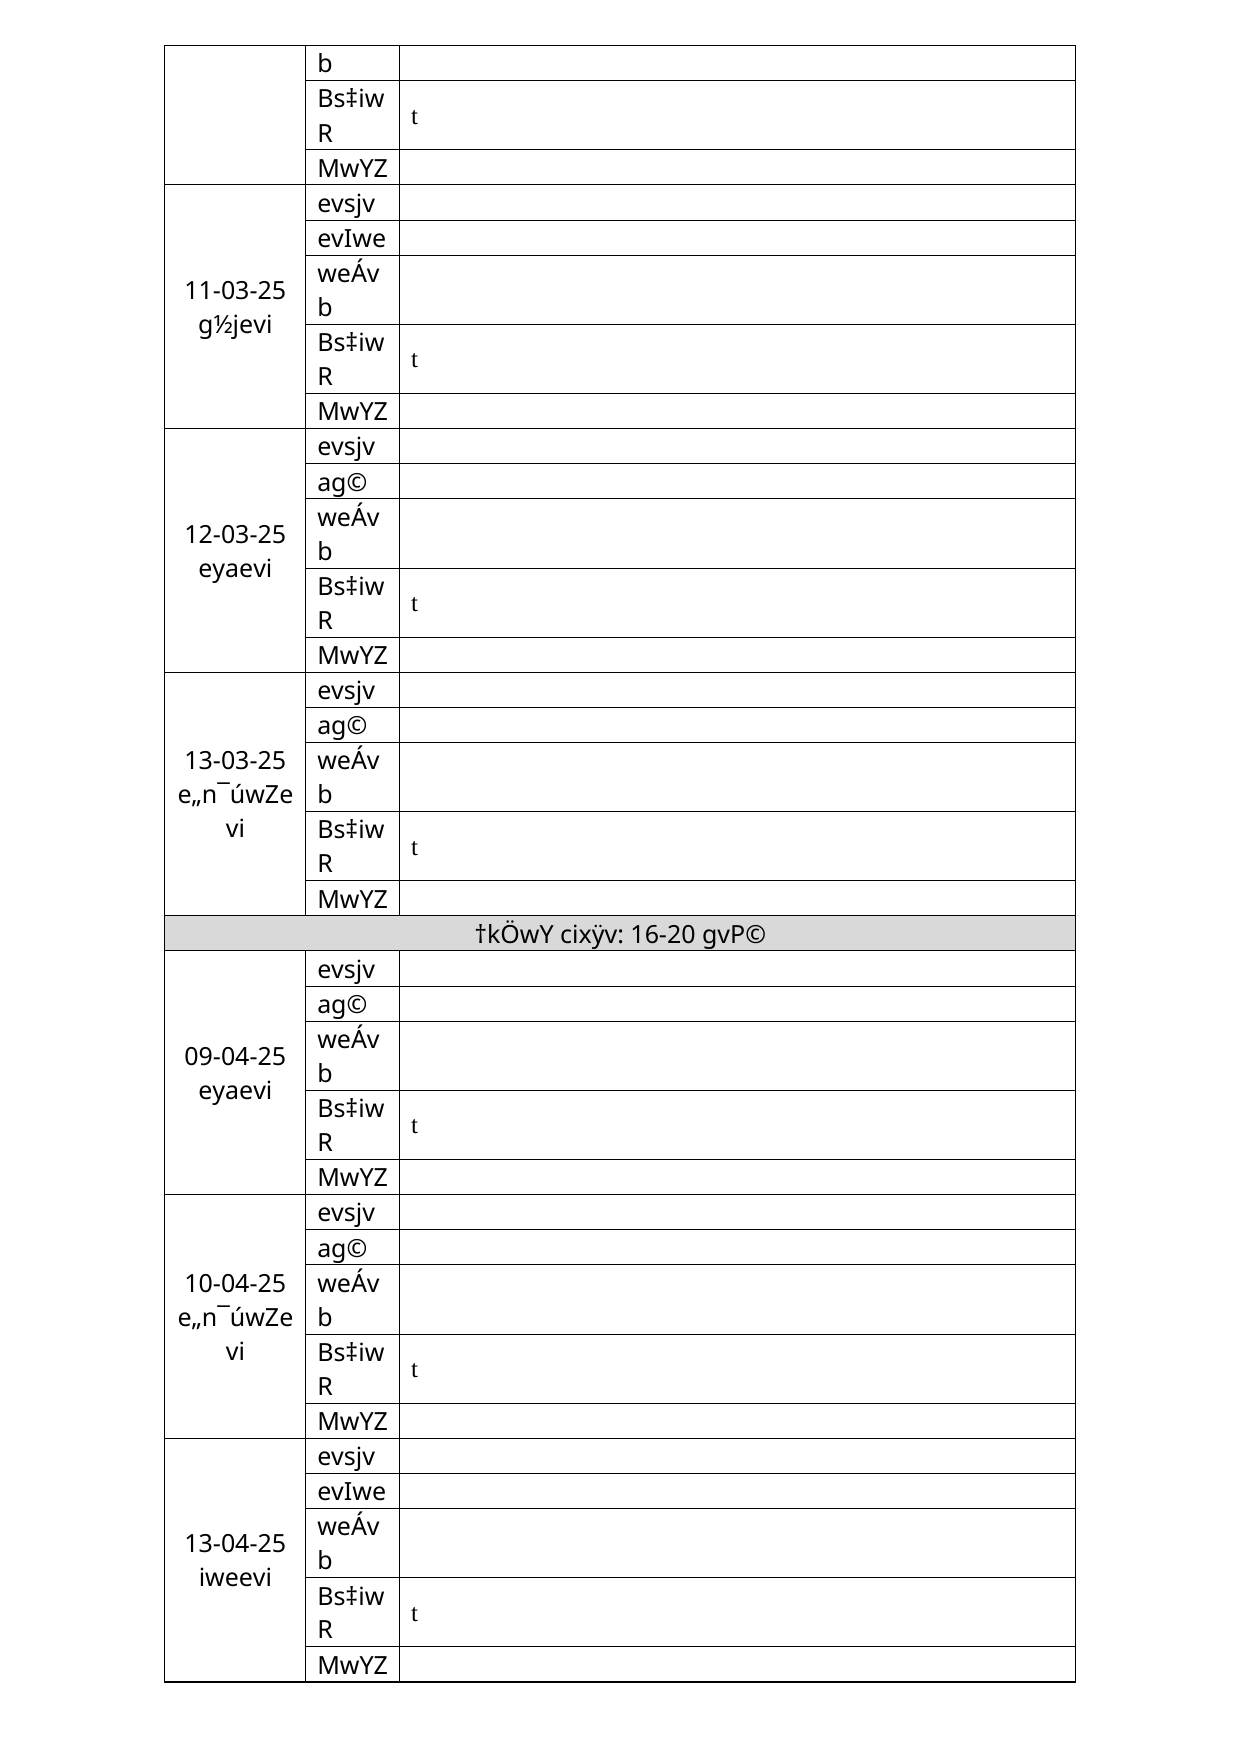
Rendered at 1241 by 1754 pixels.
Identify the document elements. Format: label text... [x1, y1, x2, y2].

table_cell evsjv [306, 951, 399, 986]
table_cell evsjv [306, 185, 399, 219]
table_cell Bs‡iwR [306, 325, 399, 393]
table_cell [400, 1404, 1075, 1438]
table_cell ag© [306, 1230, 399, 1264]
table_cell MwYZ [306, 1160, 399, 1194]
table_cell evIwe [306, 221, 399, 254]
table_cell [400, 429, 1075, 463]
table_cell evsjv [306, 429, 399, 463]
table_cell MwYZ [306, 881, 399, 915]
table_cell [400, 394, 1075, 428]
table_cell t [400, 1578, 1075, 1646]
table_cell [400, 1509, 1075, 1577]
table_cell [400, 150, 1075, 184]
table_cell MwYZ [306, 1647, 399, 1681]
table_cell weÁvb [306, 499, 399, 567]
table_cell [400, 951, 1075, 986]
table_cell evsjv [306, 673, 399, 707]
table_cell [400, 221, 1075, 254]
table_cell evIwe [306, 1474, 399, 1508]
table_cell Bs‡iwR [306, 569, 399, 637]
table_cell 10-04-25 e„n¯úwZevi [165, 1195, 305, 1438]
table_cell 12-03-25 eyaevi [165, 429, 305, 672]
table_cell t [400, 1335, 1075, 1403]
table_cell MwYZ [306, 150, 399, 184]
table_cell [400, 1160, 1075, 1194]
table_cell evsjv [306, 1439, 399, 1473]
table_cell [400, 185, 1075, 219]
table_cell [400, 46, 1075, 80]
table_cell Bs‡iwR [306, 81, 399, 149]
table_cell weÁvb [306, 256, 399, 324]
table_cell t [400, 325, 1075, 393]
table_cell weÁvb [306, 46, 399, 80]
table_cell ag© [306, 708, 399, 742]
table_cell [400, 1265, 1075, 1333]
table_cell 13-04-25 iweevi [165, 1439, 305, 1681]
table_cell Bs‡iwR [306, 1578, 399, 1646]
table_cell [400, 1647, 1075, 1681]
table_cell t [400, 1091, 1075, 1159]
table_cell Bs‡iwR [306, 1335, 399, 1403]
table_cell [400, 1439, 1075, 1473]
table_cell weÁvb [306, 743, 399, 811]
table_cell †kÖwY cixÿv: 16-20 gvP© [165, 916, 1075, 950]
table_cell t [400, 812, 1075, 880]
table_cell [400, 499, 1075, 567]
table_cell ag© [306, 987, 399, 1021]
table_cell t [400, 569, 1075, 637]
table_cell [400, 1195, 1075, 1229]
table_cell [400, 881, 1075, 915]
table_cell Bs‡iwR [306, 1091, 399, 1159]
table_cell ag© [306, 464, 399, 498]
table_cell MwYZ [306, 394, 399, 428]
table_cell t [400, 81, 1075, 149]
table_cell [400, 743, 1075, 811]
table_cell [400, 708, 1075, 742]
table_cell evsjv [306, 1195, 399, 1229]
table_cell [400, 638, 1075, 672]
table_cell weÁvb [306, 1022, 399, 1090]
table_cell 13-03-25 e„n¯úwZevi [165, 673, 305, 915]
table_cell [400, 256, 1075, 324]
table_cell weÁvb [306, 1509, 399, 1577]
table_cell MwYZ [306, 638, 399, 672]
table_cell [400, 673, 1075, 707]
table_cell MwYZ [306, 1404, 399, 1438]
table_cell [400, 1474, 1075, 1508]
table_cell 11-03-25 g½jevi [165, 185, 305, 428]
table_cell weÁvb [306, 1265, 399, 1333]
table_cell [400, 464, 1075, 498]
table_cell [400, 1230, 1075, 1264]
table_cell 09-04-25 eyaevi [165, 951, 305, 1194]
table_cell [400, 987, 1075, 1021]
table_cell Bs‡iwR [306, 812, 399, 880]
table_cell [400, 1022, 1075, 1090]
